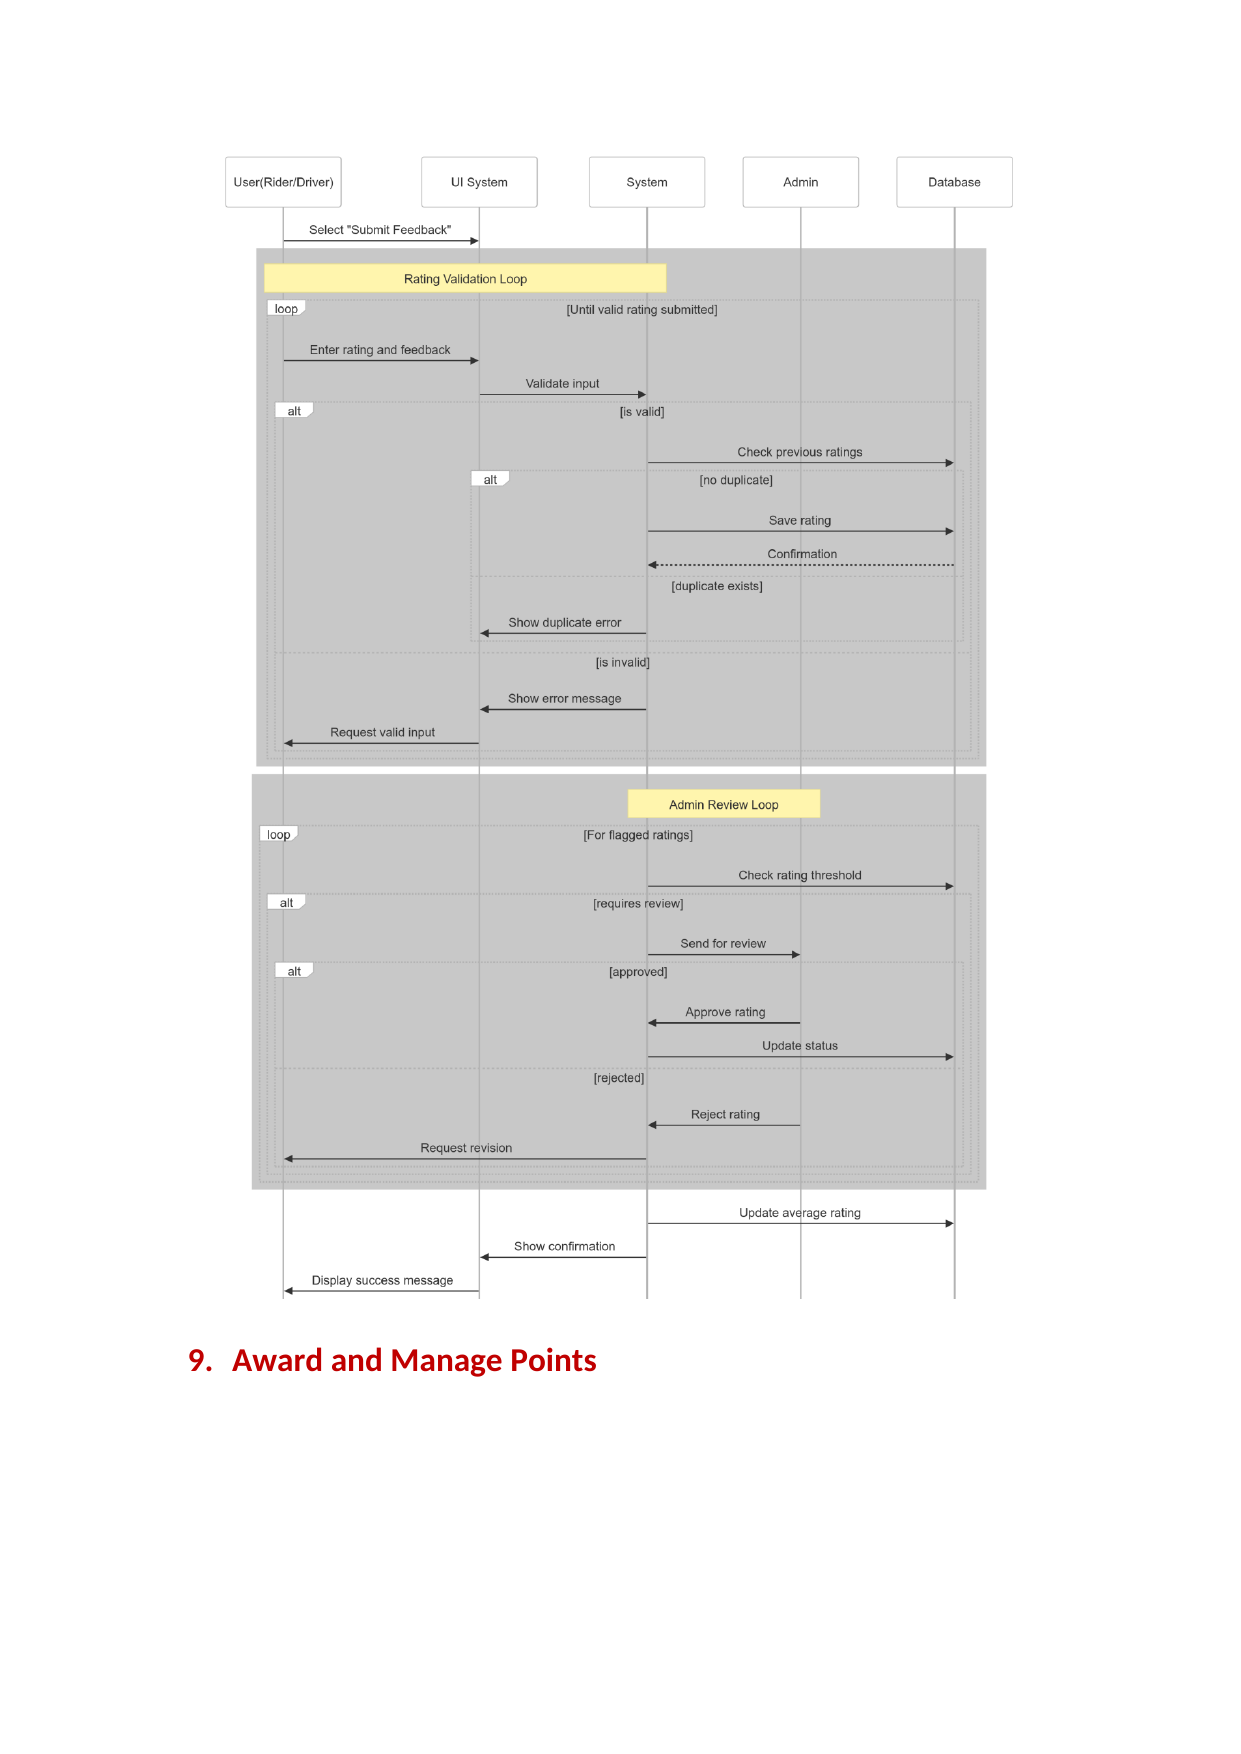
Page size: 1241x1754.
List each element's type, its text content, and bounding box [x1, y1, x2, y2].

picture [187, 150, 1053, 1299]
list Award and Manage Points [187, 1339, 1053, 1380]
